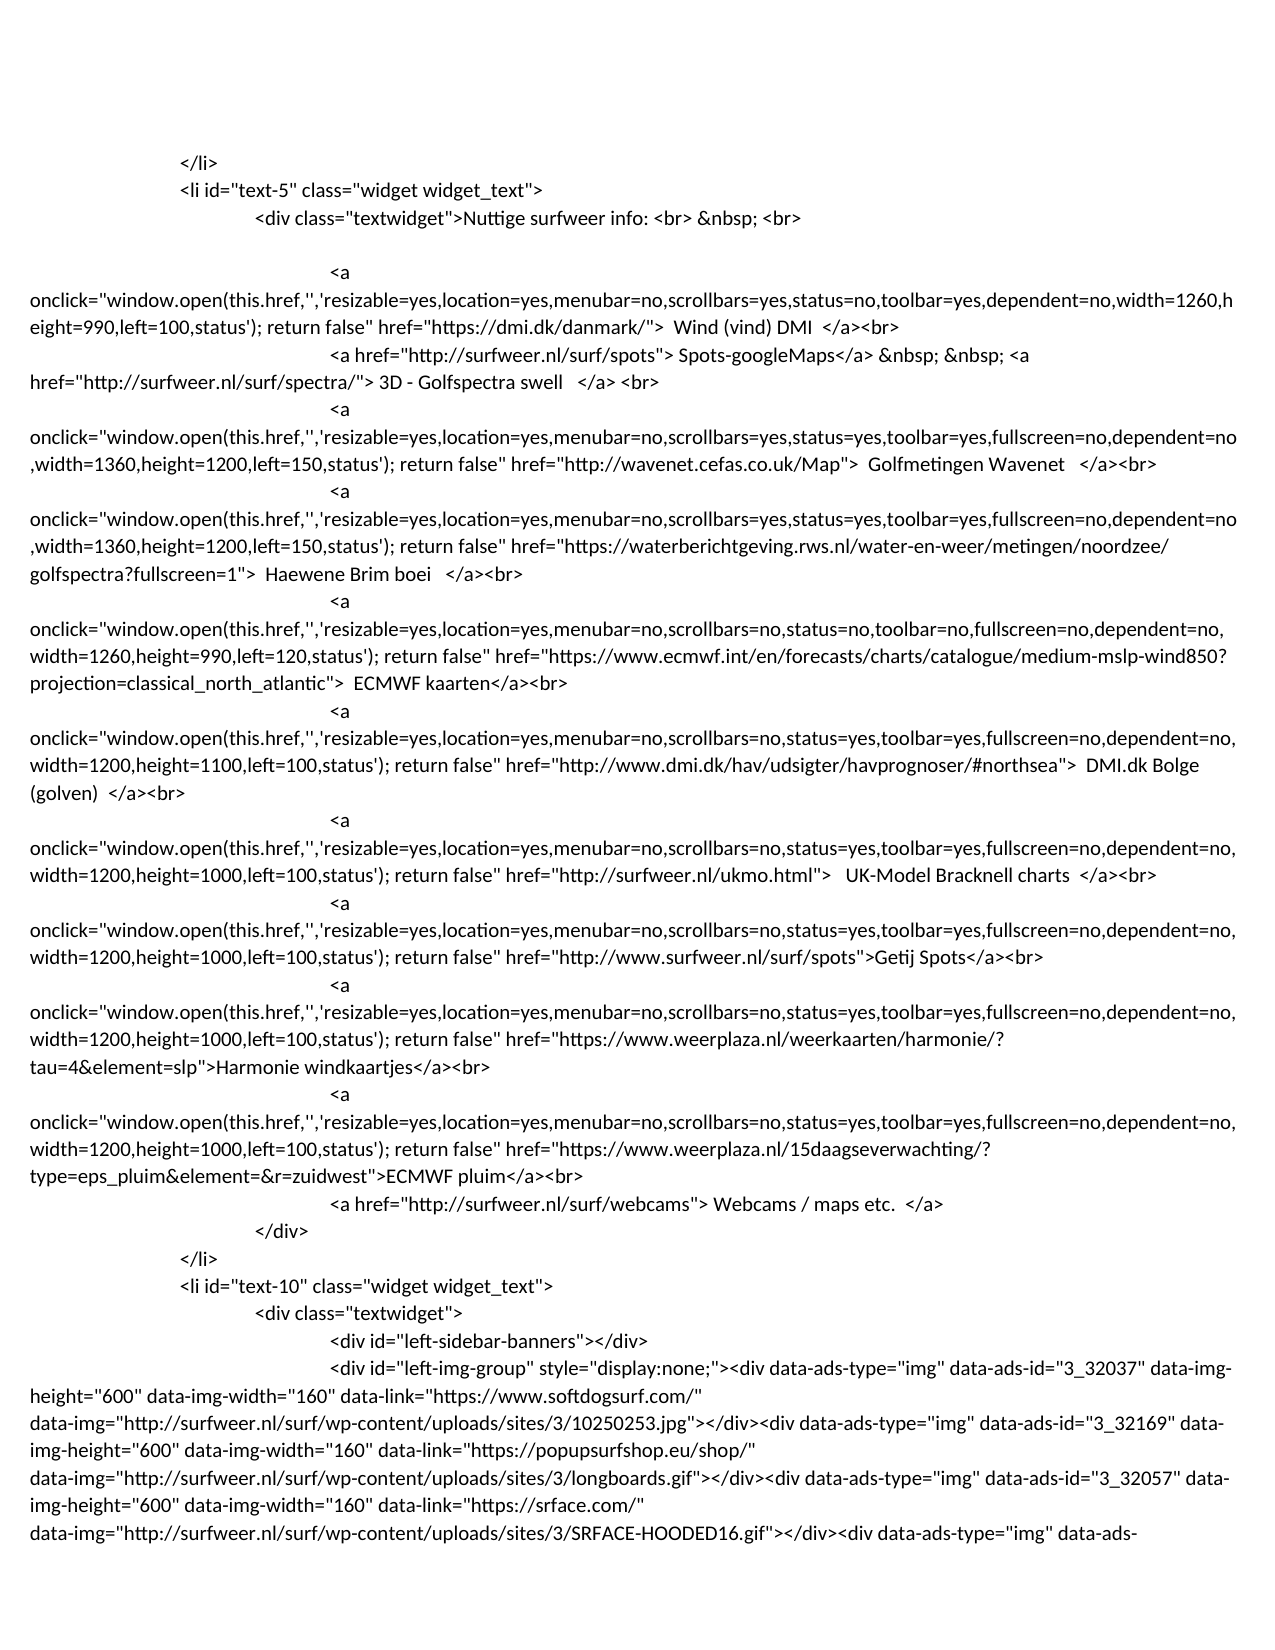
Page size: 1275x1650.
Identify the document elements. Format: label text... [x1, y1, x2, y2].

text <a onclick="window.open(this.href,'','resizable=yes,location=yes,menubar=no,scrollbars=yes,status=yes,toolbar=yes,fullscreen=no,dependent=no,width=1360,height=1200,left=150,status'); return false" href="http://wavenet.cefas.co.uk/Map"> Golfmetingen Wavenet </a><br> [29, 397, 1240, 477]
text <a onclick="window.open(this.href,'','resizable=yes,location=yes,menubar=no,scrollbars=no,status=yes,toolbar=yes,fullscreen=no,dependent=no,width=1200,height=1100,left=100,status'); return false" href="http://www.dmi.dk/hav/udsigter/havprognoser/#northsea"> DMI.dk Bolge (golven) </a><br> [29, 698, 1240, 806]
text <li id="text-5" class="widget widget_text"> [29, 177, 1240, 203]
text </div> [29, 1218, 1240, 1244]
text <a onclick="window.open(this.href,'','resizable=yes,location=yes,menubar=no,scrollbars=no,status=yes,toolbar=yes,fullscreen=no,dependent=no,width=1200,height=1000,left=100,status'); return false" href="http://www.surfweer.nl/surf/spots">Getij Spots</a><br> [29, 890, 1240, 970]
text <a onclick="window.open(this.href,'','resizable=yes,location=yes,menubar=no,scrollbars=yes,status=no,toolbar=yes,dependent=no,width=1260,height=990,left=100,status'); return false" href="https://dmi.dk/danmark/"> Wind (vind) DMI </a><br> [29, 259, 1240, 340]
text <a href="http://surfweer.nl/surf/spots"> Spots-googleMaps</a> &nbsp; &nbsp; <a href="http://surfweer.nl/surf/spectra/"> 3D - Golfspectra swell </a> <br> [29, 342, 1240, 394]
text <div class="textwidget">Nuttige surfweer info: <br> &nbsp; <br> [29, 205, 1240, 230]
text <a onclick="window.open(this.href,'','resizable=yes,location=yes,menubar=no,scrollbars=no,status=yes,toolbar=yes,fullscreen=no,dependent=no,width=1200,height=1000,left=100,status'); return false" href="http://surfweer.nl/ukmo.html"> UK-Model Bracknell charts </a><br> [29, 807, 1240, 888]
text </li> [29, 1246, 1240, 1271]
text <a onclick="window.open(this.href,'','resizable=yes,location=yes,menubar=no,scrollbars=yes,status=yes,toolbar=yes,fullscreen=no,dependent=no,width=1360,height=1200,left=150,status'); return false" href="https://waterberichtgeving.rws.nl/water-en-weer/metingen/noordzee/golfspectra?fullscreen=1"> Haewene Brim boei </a><br> [29, 479, 1240, 586]
text <a onclick="window.open(this.href,'','resizable=yes,location=yes,menubar=no,scrollbars=no,status=no,toolbar=no,fullscreen=no,dependent=no,width=1260,height=990,left=120,status'); return false" href="https://www.ecmwf.int/en/forecasts/charts/catalogue/medium-mslp-wind850?projection=classical_north_atlantic"> ECMWF kaarten</a><br> [29, 588, 1240, 696]
text <a onclick="window.open(this.href,'','resizable=yes,location=yes,menubar=no,scrollbars=no,status=yes,toolbar=yes,fullscreen=no,dependent=no,width=1200,height=1000,left=100,status'); return false" href="https://www.weerplaza.nl/weerkaarten/harmonie/?tau=4&element=slp">Harmonie windkaartjes</a><br> [29, 972, 1240, 1079]
text <li id="text-10" class="widget widget_text"> [29, 1273, 1240, 1299]
text <div id="left-sidebar-banners"></div> [29, 1328, 1240, 1353]
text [29, 1355, 1240, 1545]
text <a href="http://surfweer.nl/surf/webcams"> Webcams / maps etc. </a> [29, 1191, 1240, 1216]
text </li> [29, 150, 1240, 175]
text <a onclick="window.open(this.href,'','resizable=yes,location=yes,menubar=no,scrollbars=no,status=yes,toolbar=yes,fullscreen=no,dependent=no,width=1200,height=1000,left=100,status'); return false" href="https://www.weerplaza.nl/15daagseverwachting/?type=eps_pluim&element=&r=zuidwest">ECMWF pluim</a><br> [29, 1081, 1240, 1189]
text <div class="textwidget"> [29, 1301, 1240, 1326]
